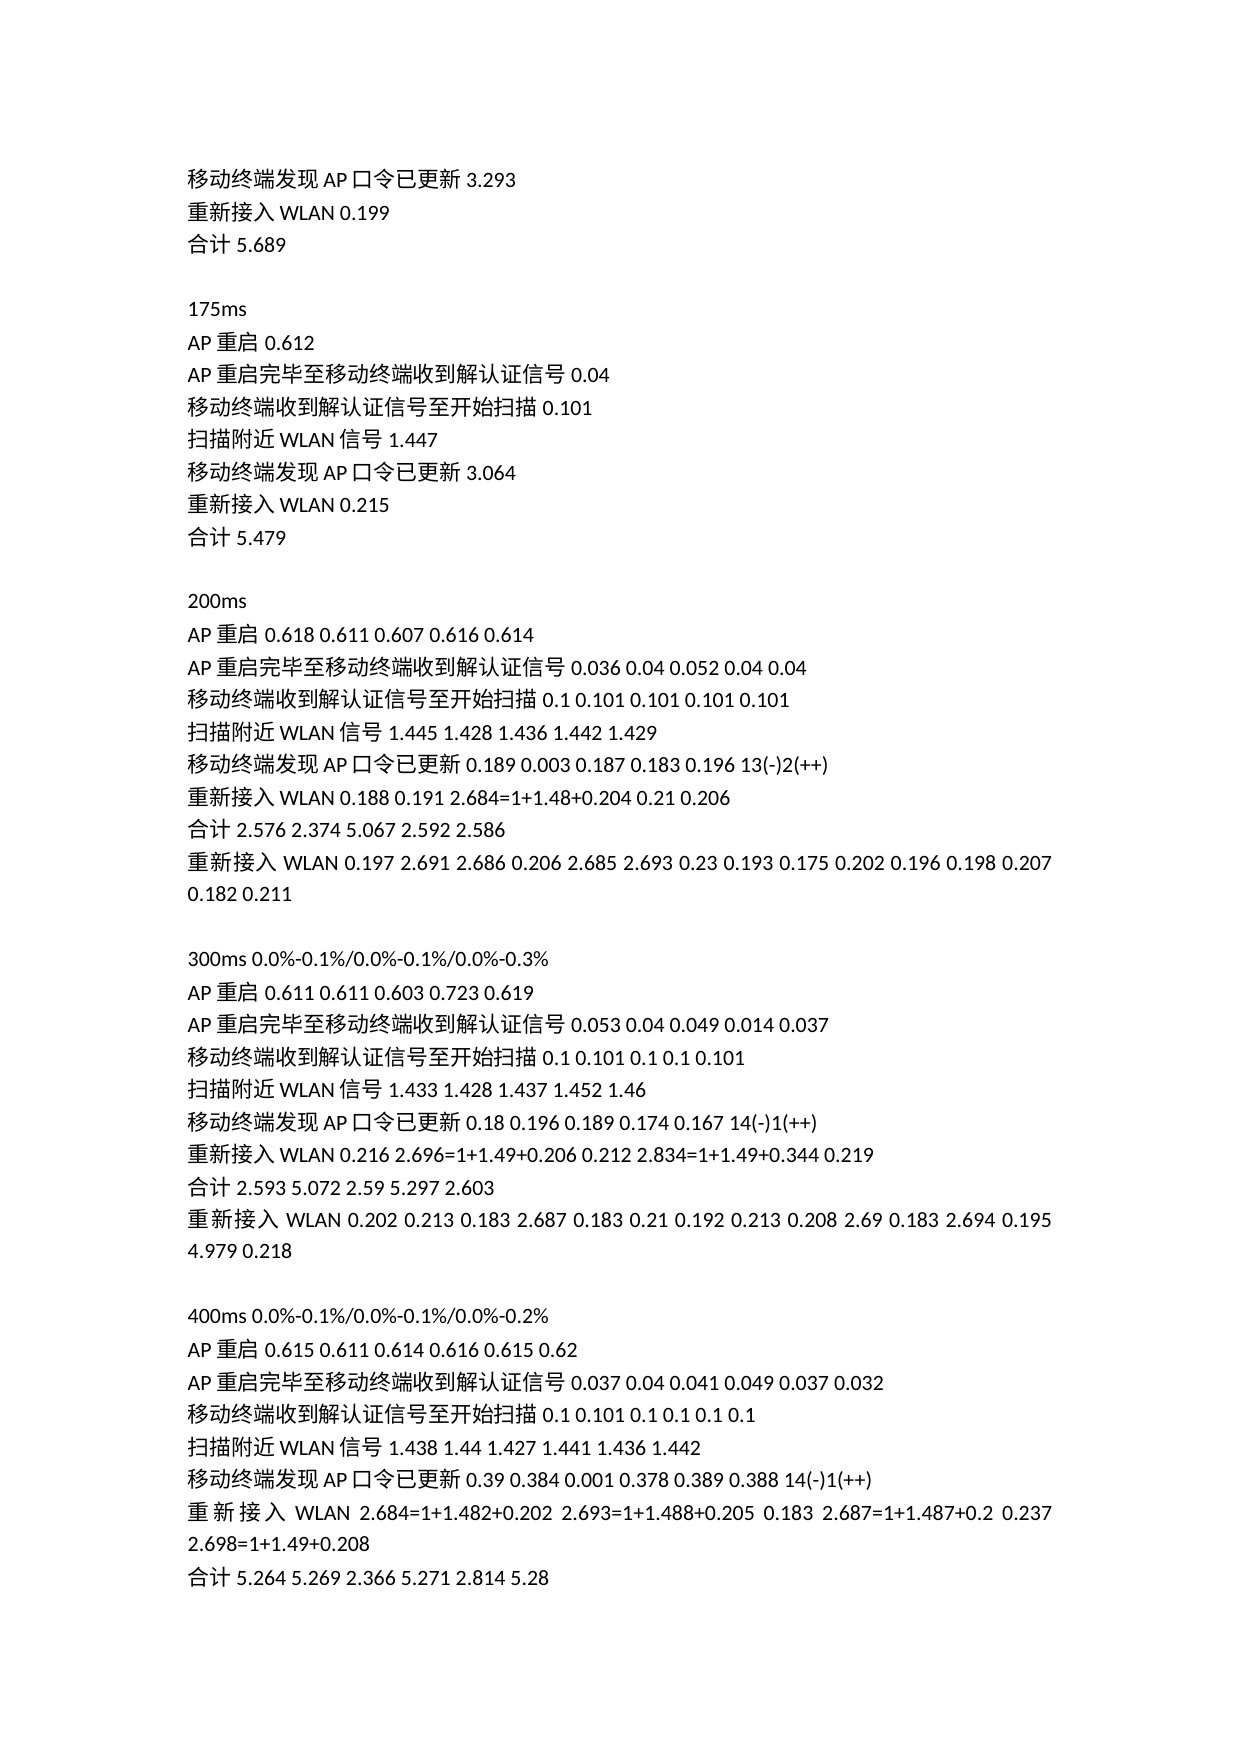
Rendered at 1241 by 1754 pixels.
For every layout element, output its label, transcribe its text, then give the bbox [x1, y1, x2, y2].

text 移动终端发现AP口令已更新 3.293 [187, 162, 1053, 194]
text 移动终端收到解认证信号至开始扫描 0.1 0.101 0.1 0.1 0.101 [187, 1039, 1053, 1072]
text AP重启 0.612 [187, 324, 1053, 357]
text AP重启 0.615 0.611 0.614 0.616 0.615 0.62 [187, 1332, 1053, 1364]
text 移动终端发现AP口令已更新 0.18 0.196 0.189 0.174 0.167 14(-)1(++) [187, 1104, 1053, 1137]
text 重新接入WLAN 0.216 2.696=1+1.49+0.206 0.212 2.834=1+1.49+0.344 0.219 [187, 1137, 1053, 1169]
text 移动终端发现AP口令已更新 3.064 [187, 454, 1053, 487]
text 重新接入WLAN 0.188 0.191 2.684=1+1.48+0.204 0.21 0.206 [187, 779, 1053, 812]
text AP重启完毕至移动终端收到解认证信号 0.053 0.04 0.049 0.014 0.037 [187, 1007, 1053, 1039]
text 扫描附近WLAN信号 1.447 [187, 422, 1053, 454]
text 移动终端发现AP口令已更新 0.189 0.003 0.187 0.183 0.196 13(-)2(++) [187, 747, 1053, 779]
text 重新接入WLAN 0.199 [187, 194, 1053, 227]
text 合计 5.264 5.269 2.366 5.271 2.814 5.28 [187, 1559, 1053, 1592]
text 重新接入WLAN 2.684=1+1.482+0.202 2.693=1+1.488+0.205 0.183 2.687=1+1.487+0.2 0.237 2.698=1+1.49+0.208 [187, 1494, 1053, 1559]
text 重新接入WLAN 0.215 [187, 487, 1053, 519]
text 175ms [187, 292, 1053, 324]
text 合计 5.689 [187, 227, 1053, 259]
text AP重启完毕至移动终端收到解认证信号 0.037 0.04 0.041 0.049 0.037 0.032 [187, 1364, 1053, 1397]
text 合计 2.593 5.072 2.59 5.297 2.603 [187, 1169, 1053, 1202]
text 200ms [187, 584, 1053, 617]
text 移动终端收到解认证信号至开始扫描 0.1 0.101 0.1 0.1 0.1 0.1 [187, 1397, 1053, 1429]
text AP重启完毕至移动终端收到解认证信号 0.04 [187, 357, 1053, 389]
text 300ms 0.0%-0.1%/0.0%-0.1%/0.0%-0.3% [187, 942, 1053, 974]
text 移动终端收到解认证信号至开始扫描 0.1 0.101 0.101 0.101 0.101 [187, 682, 1053, 714]
text 重新接入WLAN 0.202 0.213 0.183 2.687 0.183 0.21 0.192 0.213 0.208 2.69 0.183 2.694 0.195 4.979 0.218 [187, 1202, 1053, 1267]
text 合计 5.479 [187, 519, 1053, 552]
text 扫描附近WLAN信号 1.445 1.428 1.436 1.442 1.429 [187, 714, 1053, 747]
text 400ms 0.0%-0.1%/0.0%-0.1%/0.0%-0.2% [187, 1299, 1053, 1332]
text 扫描附近WLAN信号 1.438 1.44 1.427 1.441 1.436 1.442 [187, 1429, 1053, 1462]
text AP重启 0.618 0.611 0.607 0.616 0.614 [187, 617, 1053, 649]
text 扫描附近WLAN信号 1.433 1.428 1.437 1.452 1.46 [187, 1072, 1053, 1104]
text AP重启完毕至移动终端收到解认证信号 0.036 0.04 0.052 0.04 0.04 [187, 649, 1053, 682]
text 移动终端发现AP口令已更新 0.39 0.384 0.001 0.378 0.389 0.388 14(-)1(++) [187, 1462, 1053, 1494]
text 重新接入WLAN 0.197 2.691 2.686 0.206 2.685 2.693 0.23 0.193 0.175 0.202 0.196 0.198 0.207 0.182 0.211 [187, 844, 1053, 909]
text 移动终端收到解认证信号至开始扫描 0.101 [187, 389, 1053, 422]
text AP重启 0.611 0.611 0.603 0.723 0.619 [187, 974, 1053, 1007]
text 合计 2.576 2.374 5.067 2.592 2.586 [187, 812, 1053, 844]
